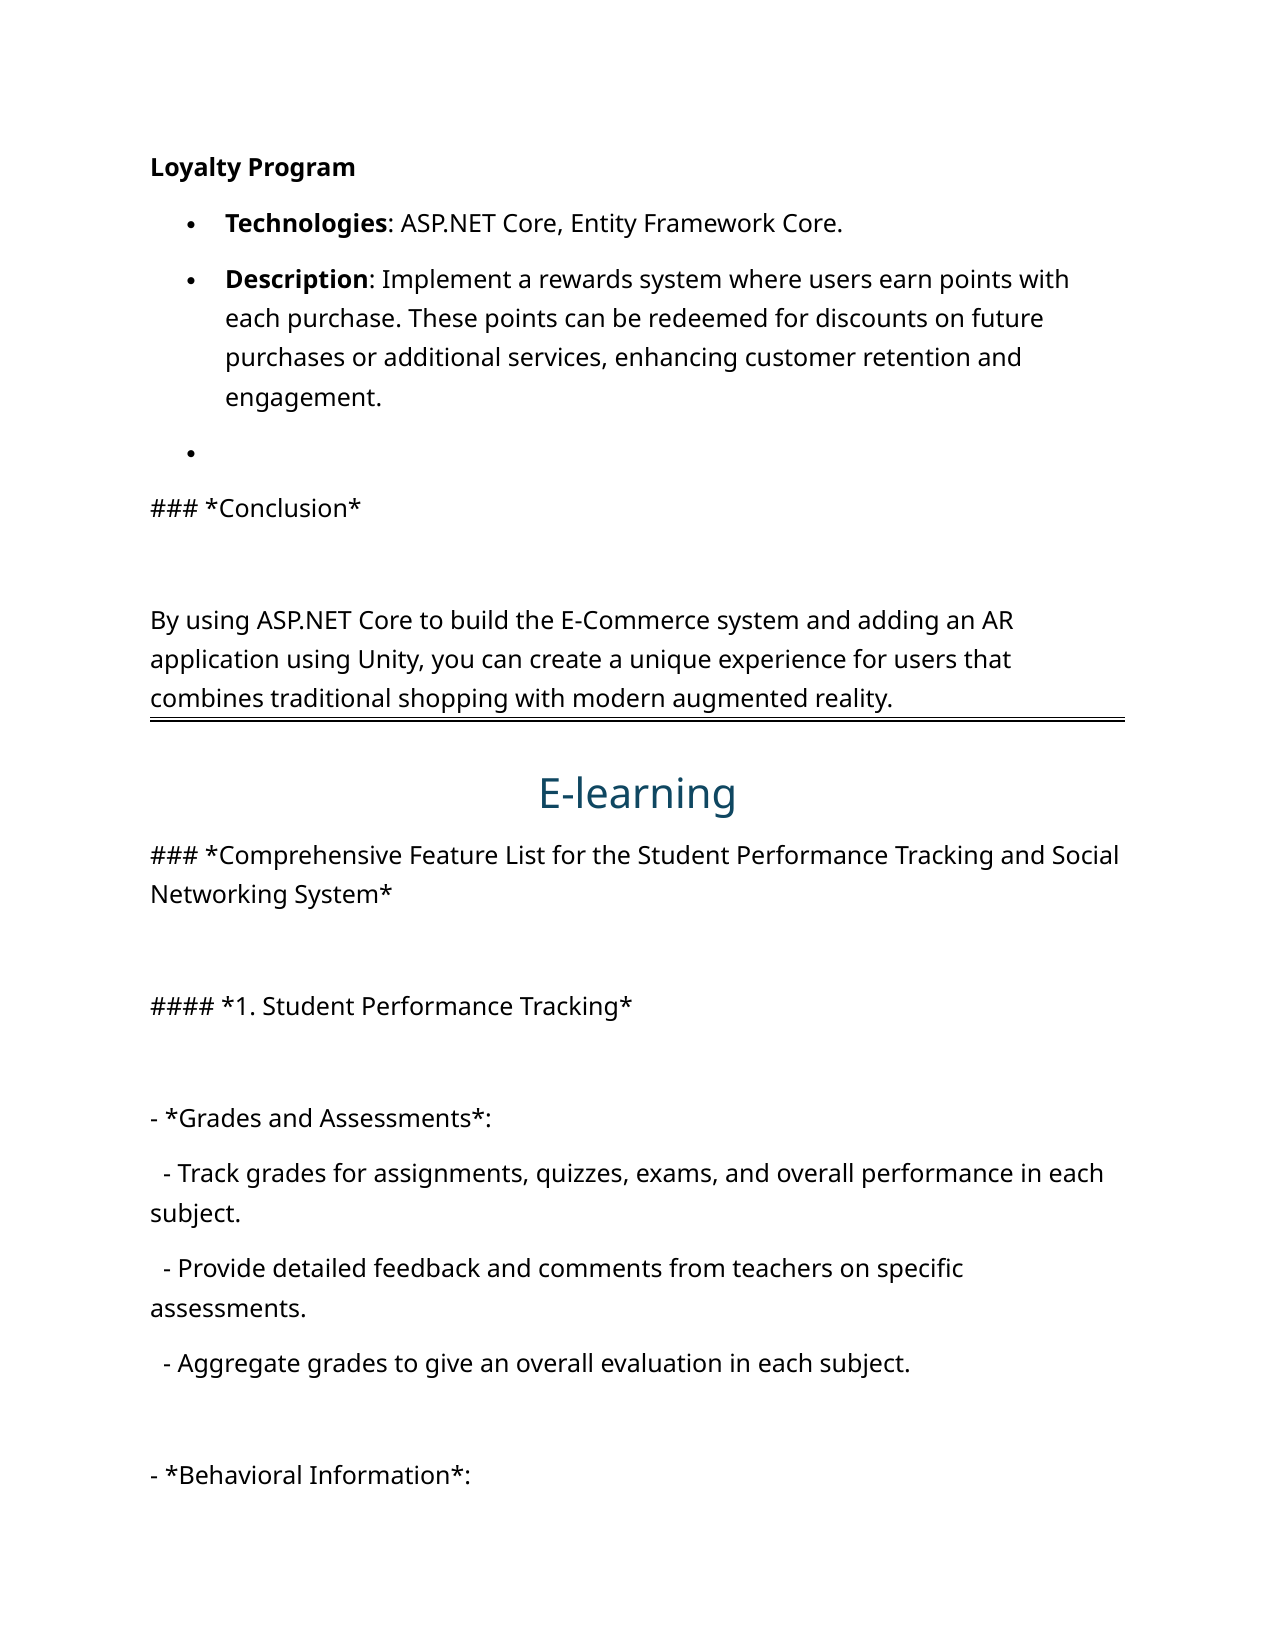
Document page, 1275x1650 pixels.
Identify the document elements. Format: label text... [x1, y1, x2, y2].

text Loyalty Program [150, 150, 1125, 184]
text - *Behavioral Information*: [150, 1458, 1125, 1492]
text ### *Comprehensive Feature List for the Student Performance Tracking and Social Networking System* [150, 838, 1125, 911]
text #### *1. Student Performance Tracking* [150, 989, 1125, 1023]
text - *Grades and Assessments*: [150, 1100, 1125, 1134]
text - Provide detailed feedback and comments from teachers on specific assessments. [150, 1251, 1125, 1324]
text ### *Conclusion* [150, 491, 1125, 525]
text - Track grades for assignments, quizzes, exams, and overall performance in each subject. [150, 1156, 1125, 1229]
list Description: Implement a rewards system where users earn points with each purchase. These points can be redeemed for discounts on future purchases or additional services, enhancing customer retention and engagement. [187, 262, 1125, 413]
text By using ASP.NET Core to build the E-Commerce system and adding an AR application using Unity, you can create a unique experience for users that combines traditional shopping with modern augmented reality. [150, 602, 1125, 717]
subtitle E-learning [150, 764, 1125, 821]
list Technologies: ASP.NET Core, Entity Framework Core. [187, 206, 1125, 240]
text - Aggregate grades to give an overall evaluation in each subject. [150, 1346, 1125, 1380]
